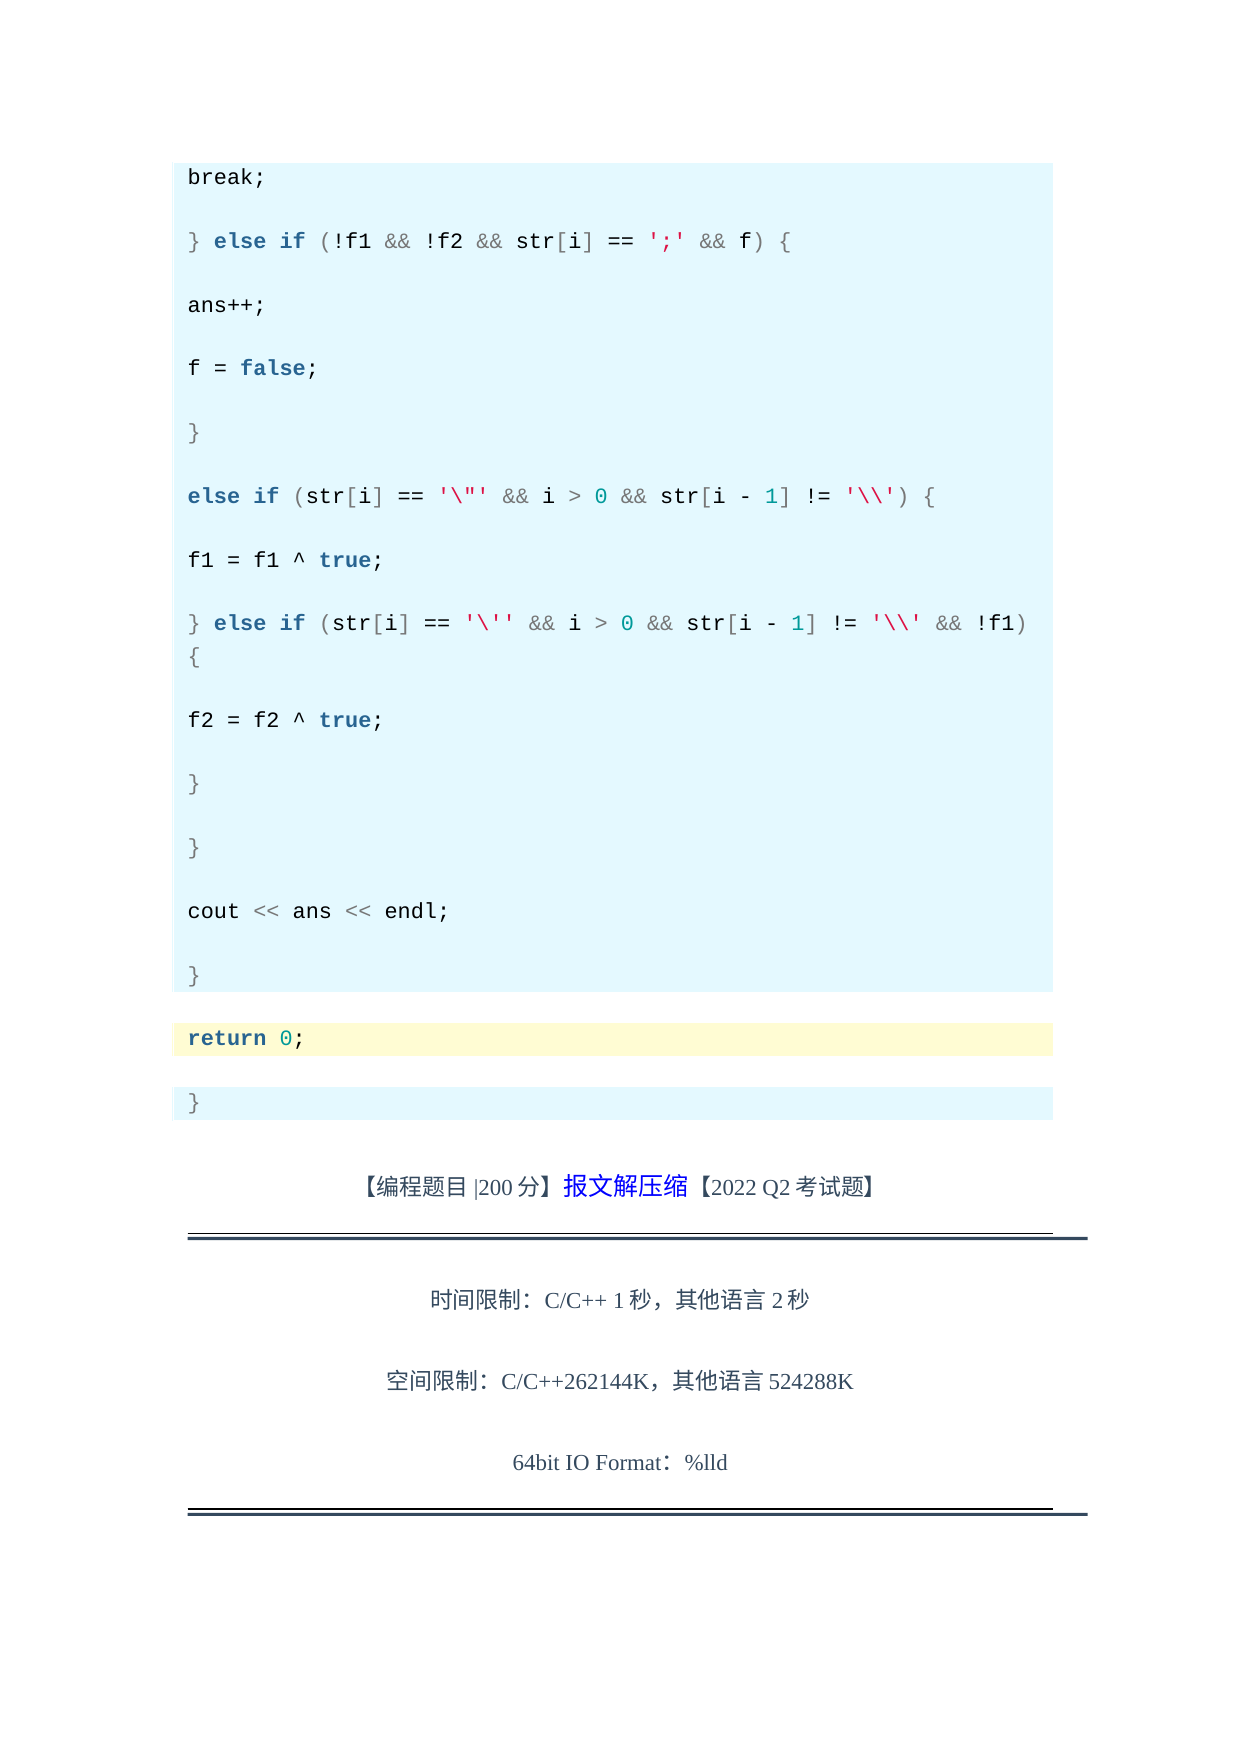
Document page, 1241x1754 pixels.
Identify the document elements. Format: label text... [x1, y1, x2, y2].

text } [174, 959, 1053, 992]
text 时间限制：C/C++ 1秒，其他语言 2秒 [187, 1266, 1053, 1331]
text } else if (str[i] == '\'' && i > 0 && str[i - 1] != '\\' && !f1) { [174, 608, 1053, 674]
text return 0; [174, 1023, 1053, 1056]
text 空间限制：C/C++262144K，其他语言524288K [187, 1347, 1053, 1412]
text 64bit IO Format：%lld [187, 1428, 1053, 1493]
text } else if (!f1 && !f2 && str[i] == ';' && f) { [174, 226, 1053, 259]
text f2 = f2 ^ true; [174, 704, 1053, 737]
text } [174, 1087, 1053, 1120]
text } [174, 832, 1053, 865]
text ans++; [174, 289, 1053, 322]
text } [174, 417, 1053, 450]
text } [174, 768, 1053, 801]
text break; [174, 163, 1053, 195]
text f = false; [174, 353, 1053, 386]
text 【编程题目 |200分】报文解压缩【2022 Q2考试题】 [187, 1152, 1053, 1217]
text cout << ans << endl; [174, 896, 1053, 929]
text else if (str[i] == '\"' && i > 0 && str[i - 1] != '\\') { [174, 481, 1053, 514]
text f1 = f1 ^ true; [174, 544, 1053, 577]
